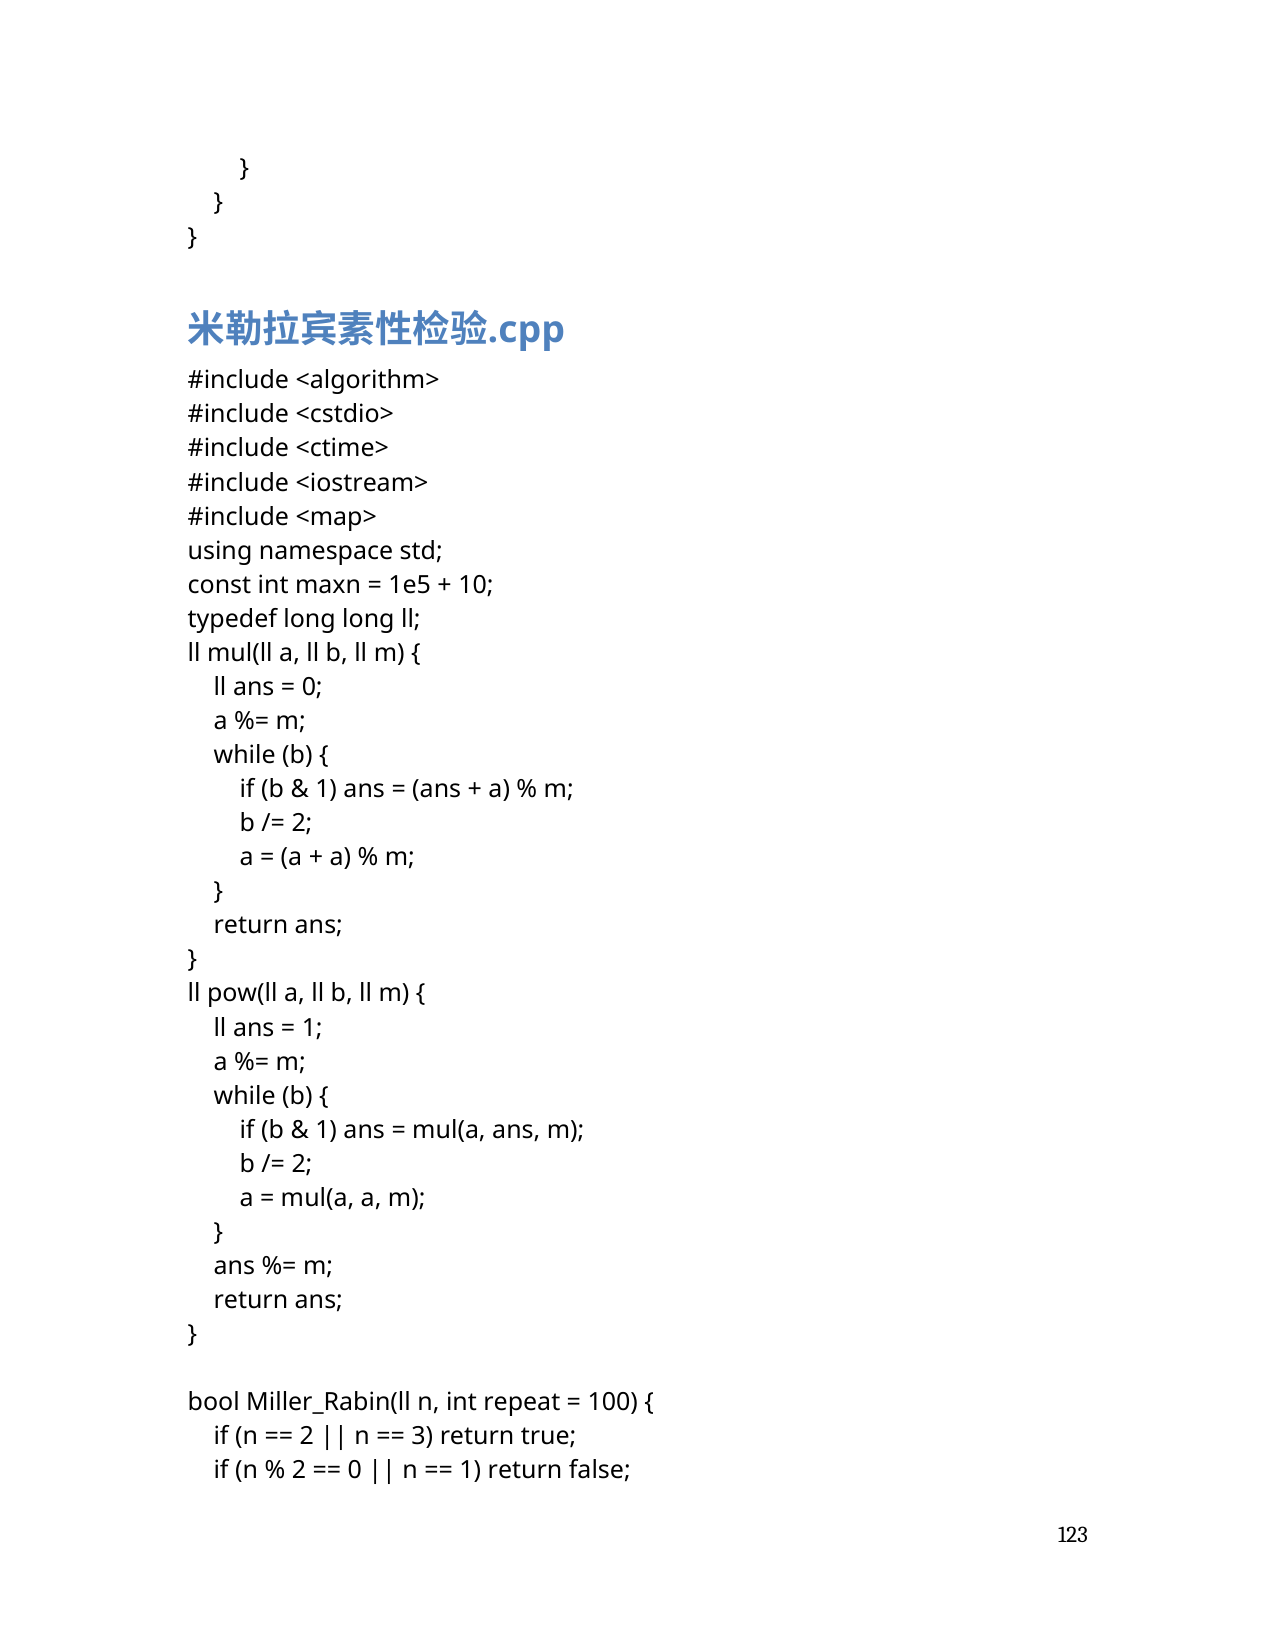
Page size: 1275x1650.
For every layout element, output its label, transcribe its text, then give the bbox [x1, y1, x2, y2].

subtitle 米勒拉宾素性检验.cpp [187, 299, 1087, 354]
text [187, 362, 1087, 1486]
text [187, 150, 1087, 278]
